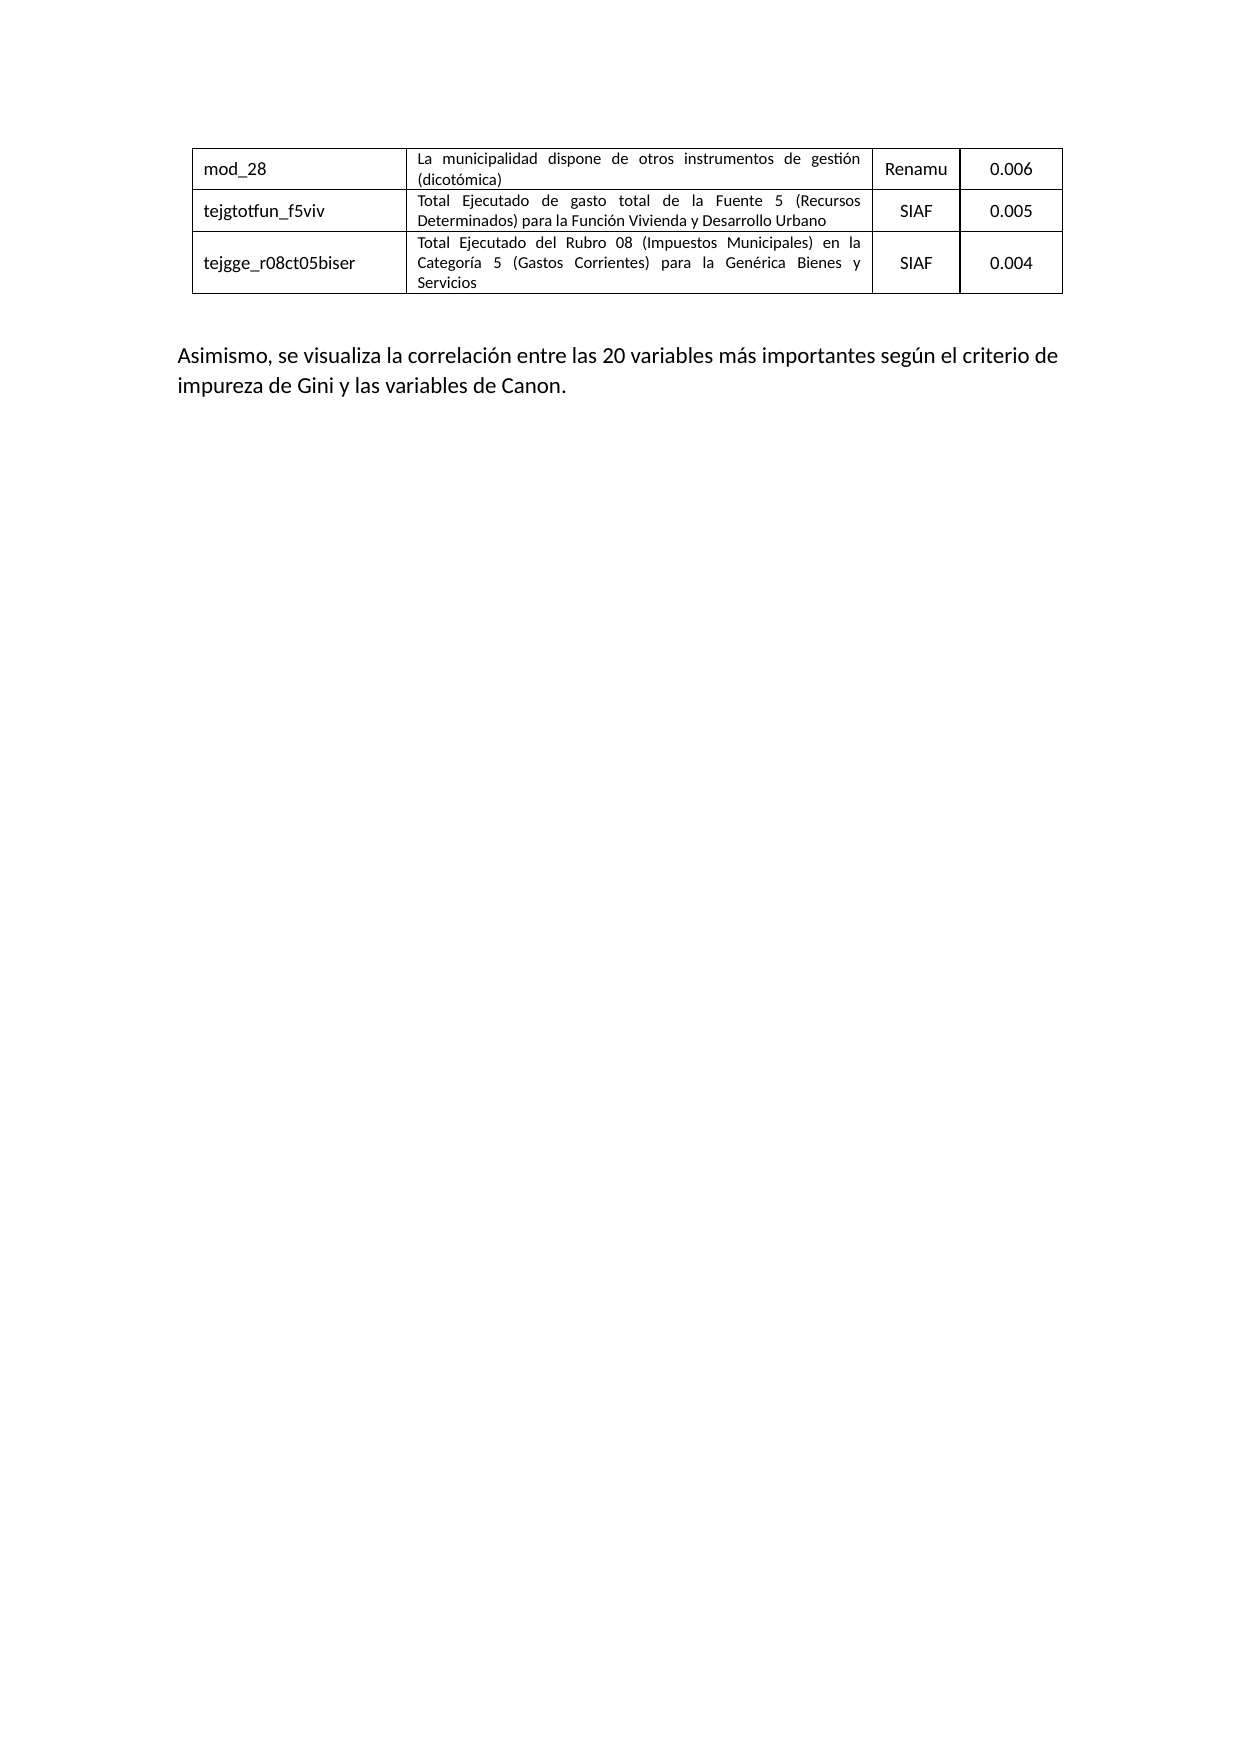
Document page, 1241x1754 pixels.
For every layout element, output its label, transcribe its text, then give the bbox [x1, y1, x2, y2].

table_cell mod_28 [193, 149, 406, 189]
text Asimismo, se visualiza la correlación entre las 20 variables más importantes según el criterio de impureza de Gini y las variables de Canon. [177, 341, 1063, 399]
table_cell SIAF [873, 190, 959, 231]
table_cell Total Ejecutado del Rubro 08 (Impuestos Municipales) en la Categoría 5 (Gastos Corrientes) para la Genérica Bienes y Servicios [407, 232, 872, 293]
table_cell 0.005 [961, 190, 1062, 231]
table_cell Total Ejecutado de gasto total de la Fuente 5 (Recursos Determinados) para la Función Vivienda y Desarrollo Urbano [407, 190, 872, 231]
table_cell 0.004 [961, 232, 1062, 293]
table_cell Renamu [873, 149, 959, 189]
table_cell tejgtotfun_f5viv [193, 190, 406, 231]
table_cell La municipalidad dispone de otros instrumentos de gestión (dicotómica) [407, 149, 872, 189]
table_cell SIAF [873, 232, 959, 293]
table_cell tejgge_r08ct05biser [193, 232, 406, 293]
table_cell 0.006 [961, 149, 1062, 189]
